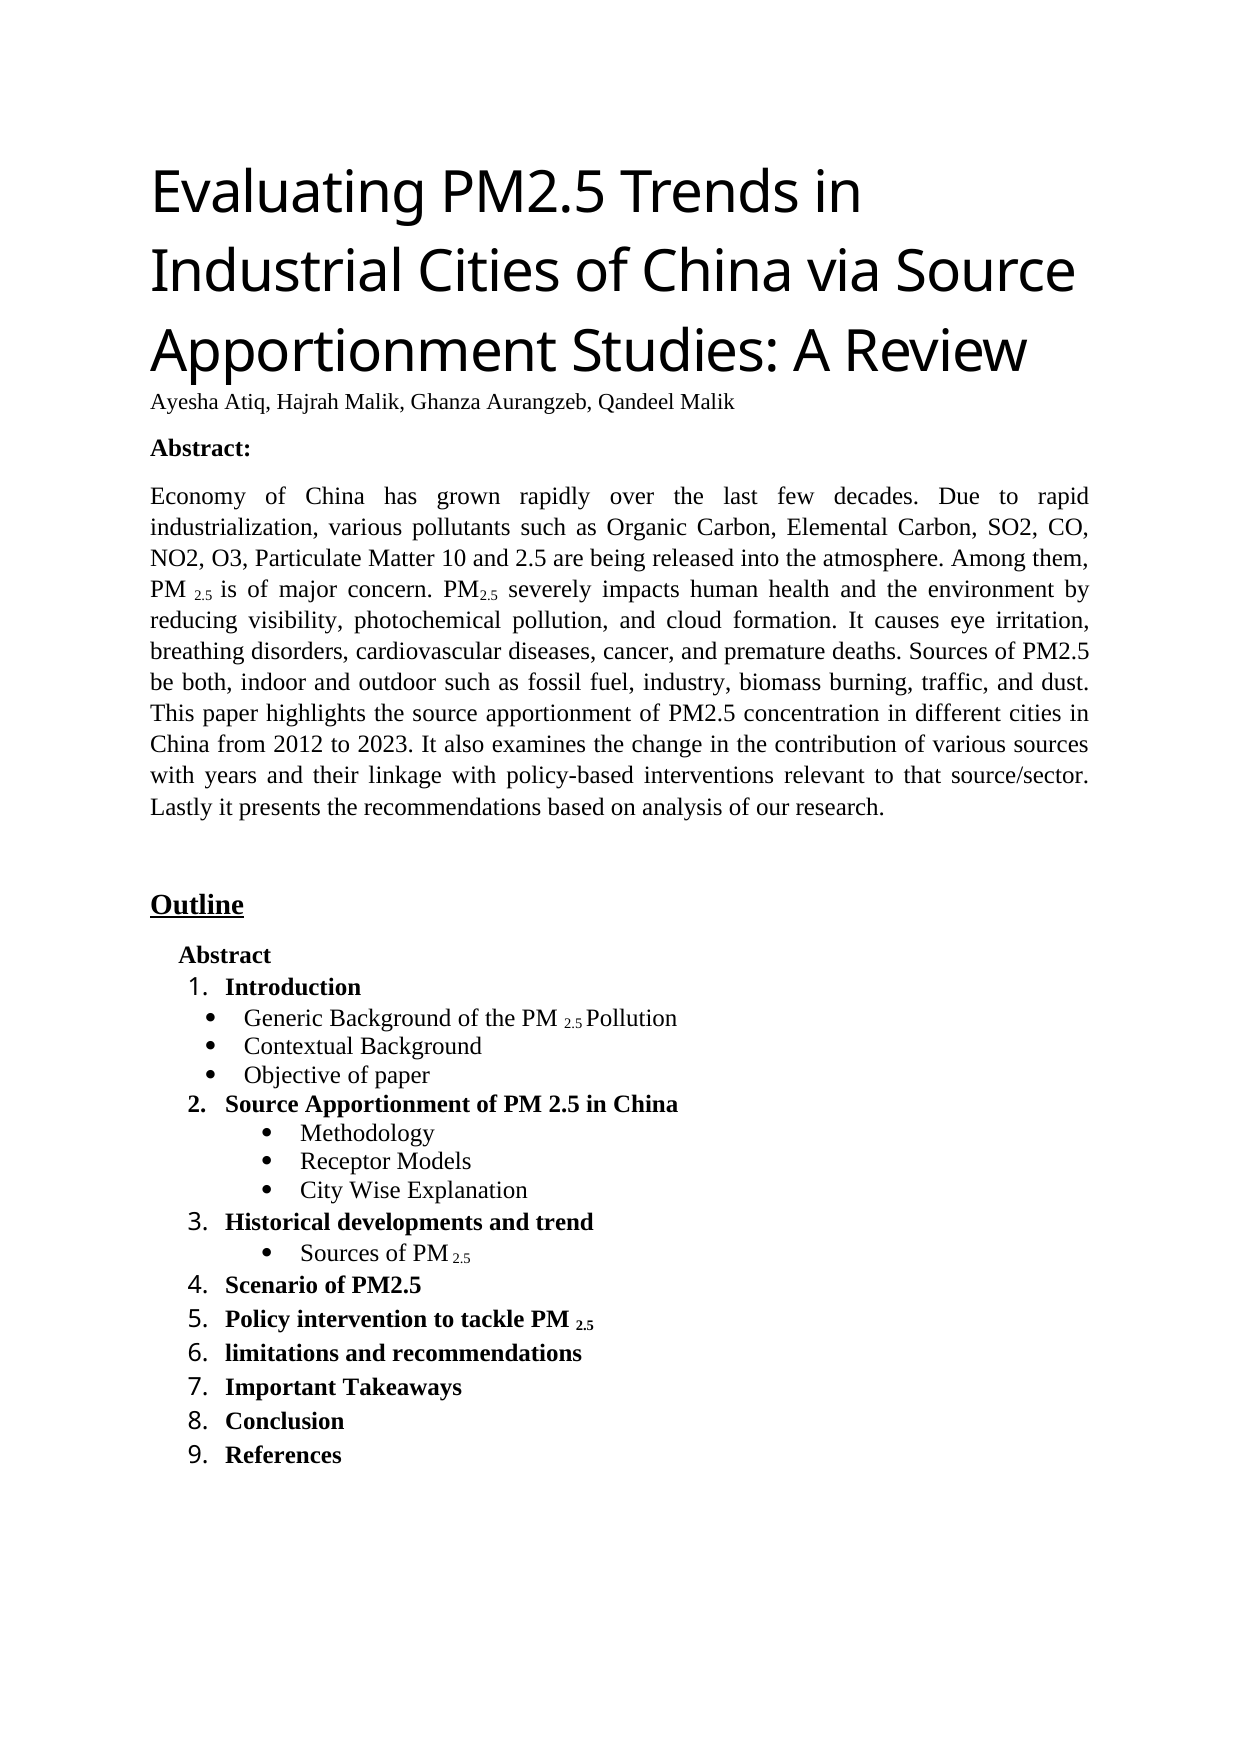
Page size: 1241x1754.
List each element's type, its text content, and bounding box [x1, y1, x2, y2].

list Historical developments and trend [187, 1204, 1090, 1238]
list City Wise Explanation [262, 1175, 1090, 1204]
list Introduction [187, 969, 1090, 1003]
title Evaluating PM2.5 Trends in Industrial Cities of China via Source Apportionment Studies: A Review [150, 150, 1090, 388]
text Abstract [178, 940, 1090, 969]
text Economy of China has grown rapidly over the last few decades. Due to rapid industrialization, various pollutants such as Organic Carbon, Elemental Carbon, SO2, CO, NO2, O3, Particulate Matter 10 and 2.5 are being released into the atmosphere. Among them, PM 2.5 is of major concern. PM2.5 severely impacts human health and the environment by reducing visibility, photochemical pollution, and cloud formation. It causes eye irritation, breathing disorders, cardiovascular diseases, cancer, and premature deaths. Sources of PM2.5 be both, indoor and outdoor such as fossil fuel, industry, biomass burning, traffic, and dust. This paper highlights the source apportionment of PM2.5 concentration in different cities in China from 2012 to 2023. It also examines the change in the contribution of various sources with years and their linkage with policy-based interventions relevant to that source/sector. Lastly it presents the recommendations based on analysis of our research. [150, 481, 1090, 820]
list Scenario of PM2.5 [187, 1267, 1090, 1301]
list limitations and recommendations [187, 1335, 1090, 1369]
list Policy intervention to tackle PM 2.5 [187, 1301, 1090, 1335]
list Source Apportionment of PM 2.5 in China [187, 1089, 1090, 1118]
list Methodology [262, 1118, 1090, 1146]
list Conclusion [187, 1403, 1090, 1437]
list Objective of paper [206, 1060, 1090, 1089]
text Abstract: [150, 433, 1090, 462]
list Generic Background of the PM 2.5 Pollution [206, 1003, 1090, 1031]
text Outline [150, 887, 1090, 921]
list Contextual Background [206, 1031, 1090, 1060]
text Ayesha Atiq, Hajrah Malik, Ghanza Aurangzeb, Qandeel Malik [150, 388, 1090, 415]
list Receptor Models [262, 1146, 1090, 1175]
list Important Takeaways [187, 1369, 1090, 1403]
list Sources of PM 2.5 [262, 1238, 1090, 1267]
list References [187, 1437, 1090, 1471]
